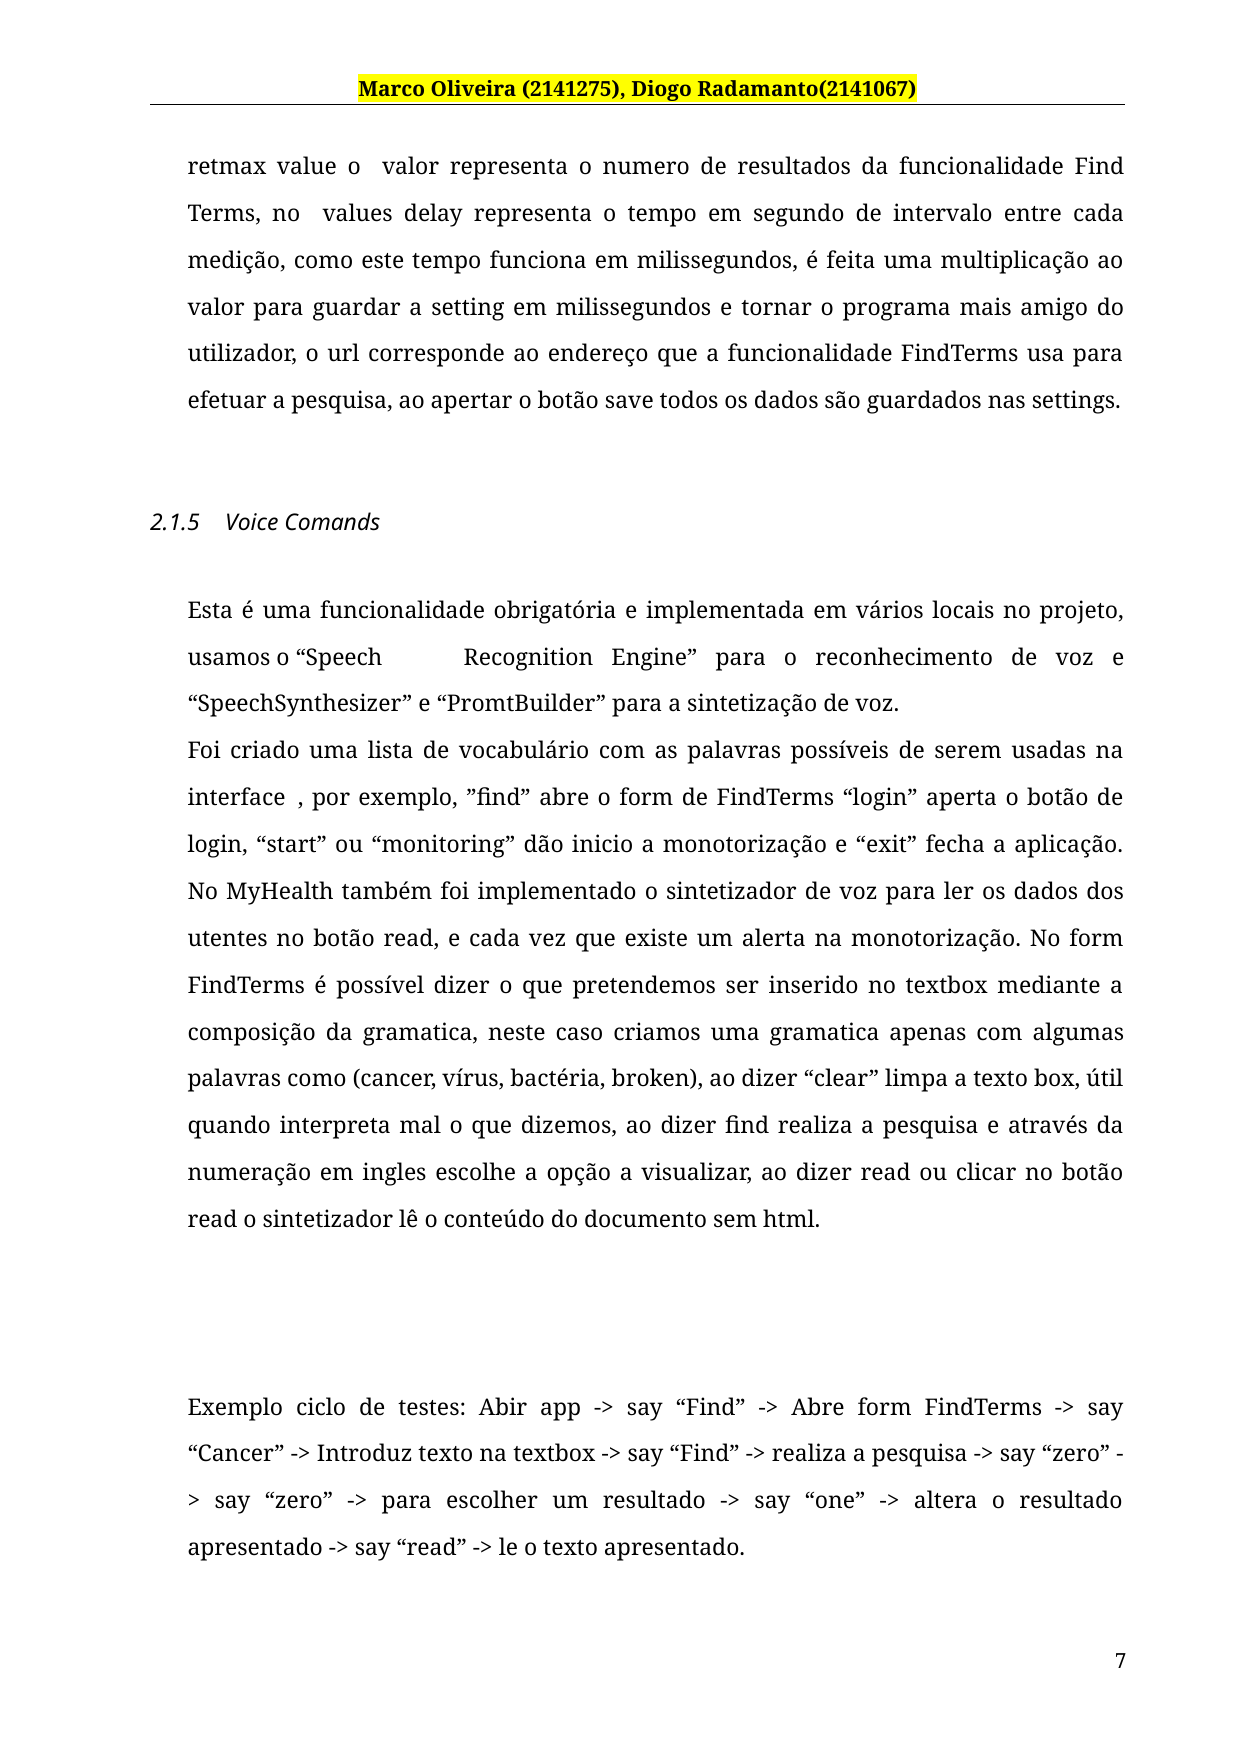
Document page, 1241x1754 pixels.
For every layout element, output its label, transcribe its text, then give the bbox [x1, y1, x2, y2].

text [187, 150, 1125, 415]
text Exemplo ciclo de testes: Abir app -> say “Find” -> Abre form FindTerms -> say “Cancer” -> Introduz texto na textbox -> say “Find” -> realiza a pesquisa -> say “zero” -> say “zero” -> para escolher um resultado -> say “one” -> altera o resultado apresentado -> say “read” -> le o texto apresentado. [187, 1390, 1125, 1562]
text Esta é uma funcionalidade obrigatória e implementada em vários locais no projeto, usamos o “Speech Recognition Engine” para o reconhecimento de voz e “SpeechSynthesizer” e “PromtBuilder” para a sintetização de voz. [187, 593, 1125, 718]
subtitle Voice Comands [150, 490, 1125, 540]
text Foi criado uma lista de vocabulário com as palavras possíveis de serem usadas na interface , por exemplo, ”find” abre o form de FindTerms “login” aperta o botão de login, “start” ou “monitoring” dão inicio a monotorização e “exit” fecha a aplicação. No MyHealth também foi implementado o sintetizador de voz para ler os dados dos utentes no botão read, e cada vez que existe um alerta na monotorização. No form FindTerms é possível dizer o que pretendemos ser inserido no textbox mediante a composição da gramatica, neste caso criamos uma gramatica apenas com algumas palavras como (cancer, vírus, bactéria, broken), ao dizer “clear” limpa a texto box, útil quando interpreta mal o que dizemos, ao dizer find realiza a pesquisa e através da numeração em ingles escolhe a opção a visualizar, ao dizer read ou clicar no botão read o sintetizador lê o conteúdo do documento sem html. [187, 734, 1125, 1234]
